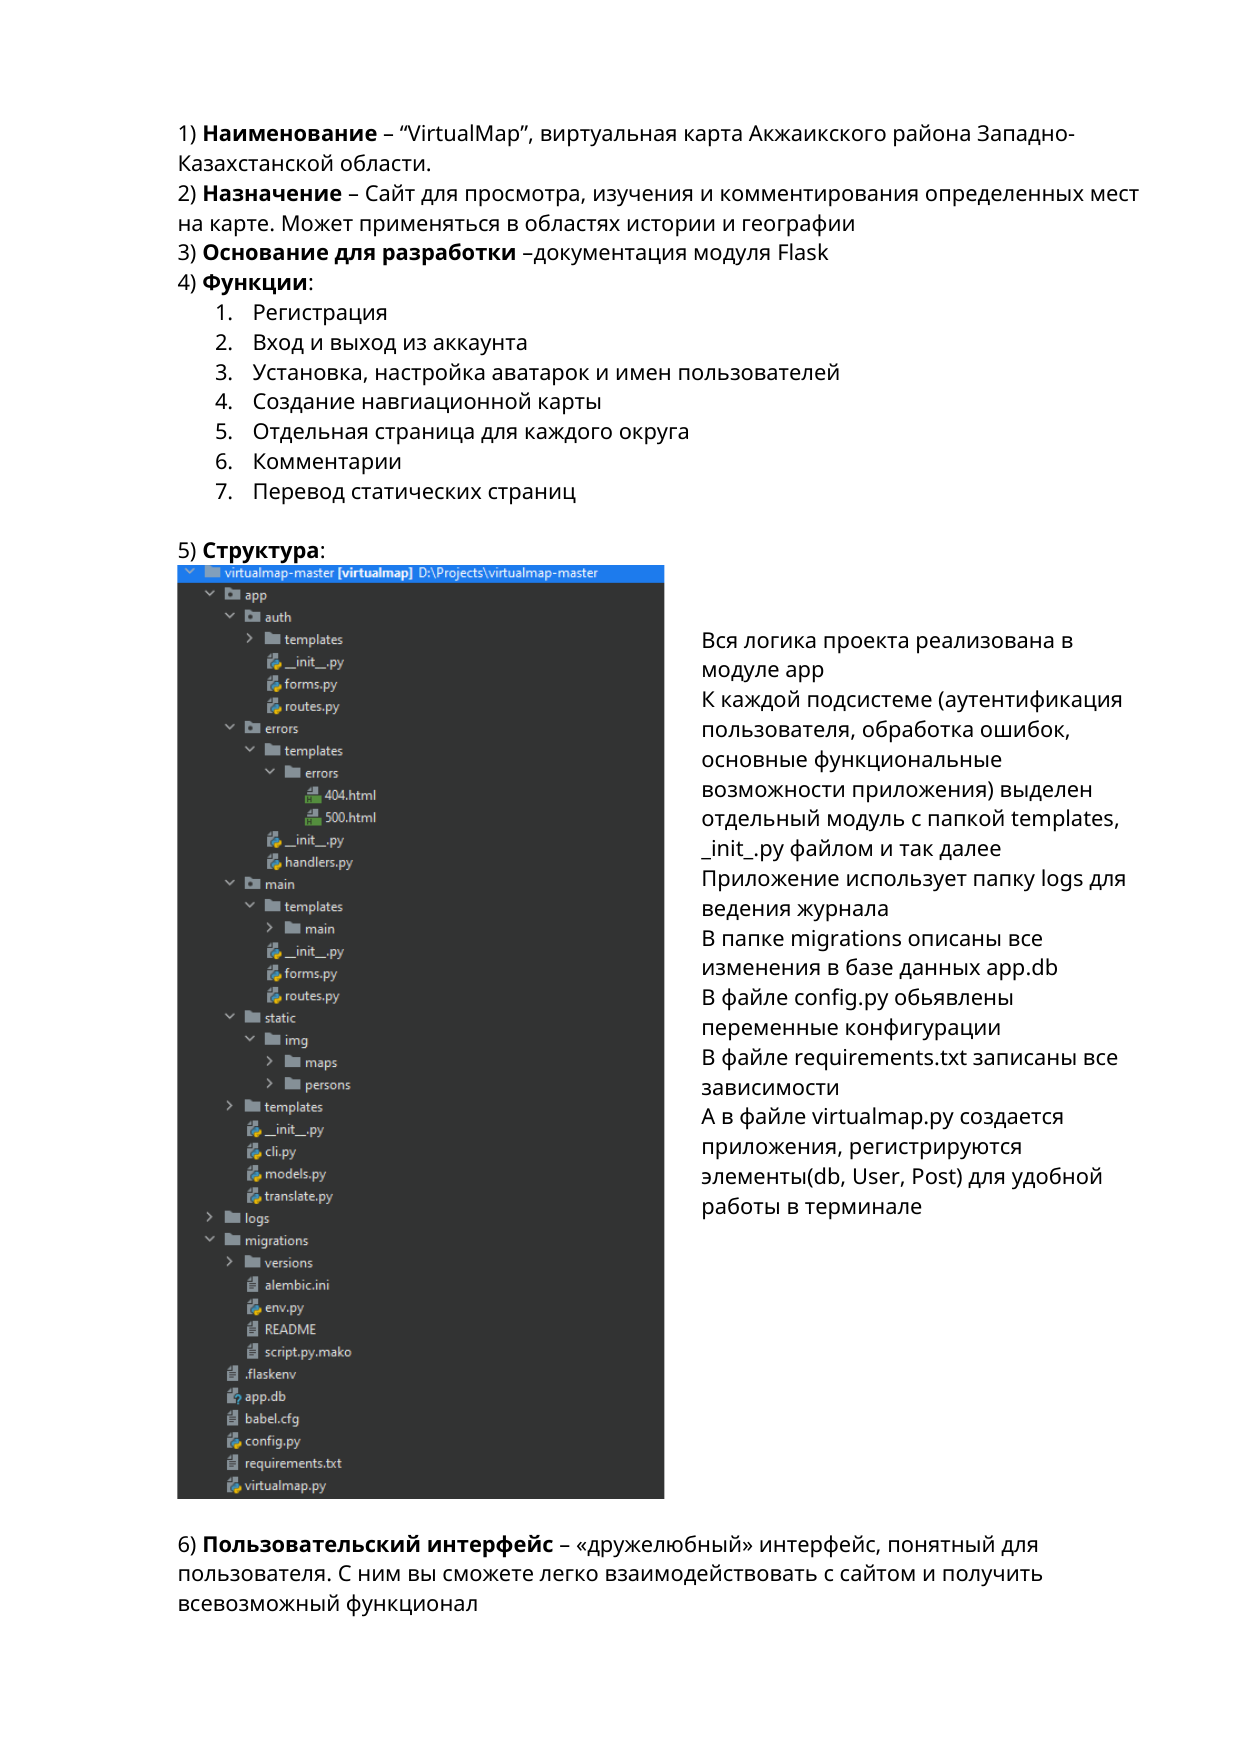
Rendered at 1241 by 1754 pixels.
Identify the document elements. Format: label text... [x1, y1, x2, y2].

text 5) Структура: [177, 505, 1152, 565]
list Комментарии [215, 446, 1152, 476]
text В файле requirements.txt записаны все зависимости [701, 1042, 1152, 1101]
text 1) Наименование – “VirtualMap”, виртуальная карта Акжаикского района Западно-Казахстанской области. 2) Назначение – Сайт для просмотра, изучения и комментирования определенных мест на карте. Может применяться в областях истории и географии 3) Основание для разработки –документация модуля Flask 4) Функции: [177, 118, 1152, 297]
list Перевод статических страниц [215, 476, 1152, 505]
text Приложение использует папку logs для ведения журнала [701, 863, 1152, 922]
list Создание навгиационной карты [215, 386, 1152, 416]
text В папке migrations описаны все изменения в базе данных app.db [701, 922, 1152, 982]
list Вход и выход из аккаунта [215, 327, 1152, 356]
picture [177, 565, 665, 1499]
text Вся логика проекта реализована в модуле app [701, 624, 1152, 684]
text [177, 1499, 1152, 1618]
list Отдельная страница для каждого округа [215, 416, 1152, 446]
list Установка, настройка аватарок и имен пользователей [215, 356, 1152, 386]
text В файле config.py обьявлены переменные конфигурации [701, 982, 1152, 1042]
list Регистрация [215, 297, 1152, 327]
text А в файле virtualmap.py создается приложения, регистрируются элементы(db, User, Post) для удобной работы в терминале [701, 1101, 1152, 1220]
text К каждой подсистеме (аутентификация пользователя, обработка ошибок, основные функциональные возможности приложения) выделен отдельный модуль с папкой templates, _init_.py файлом и так далее [701, 684, 1152, 863]
